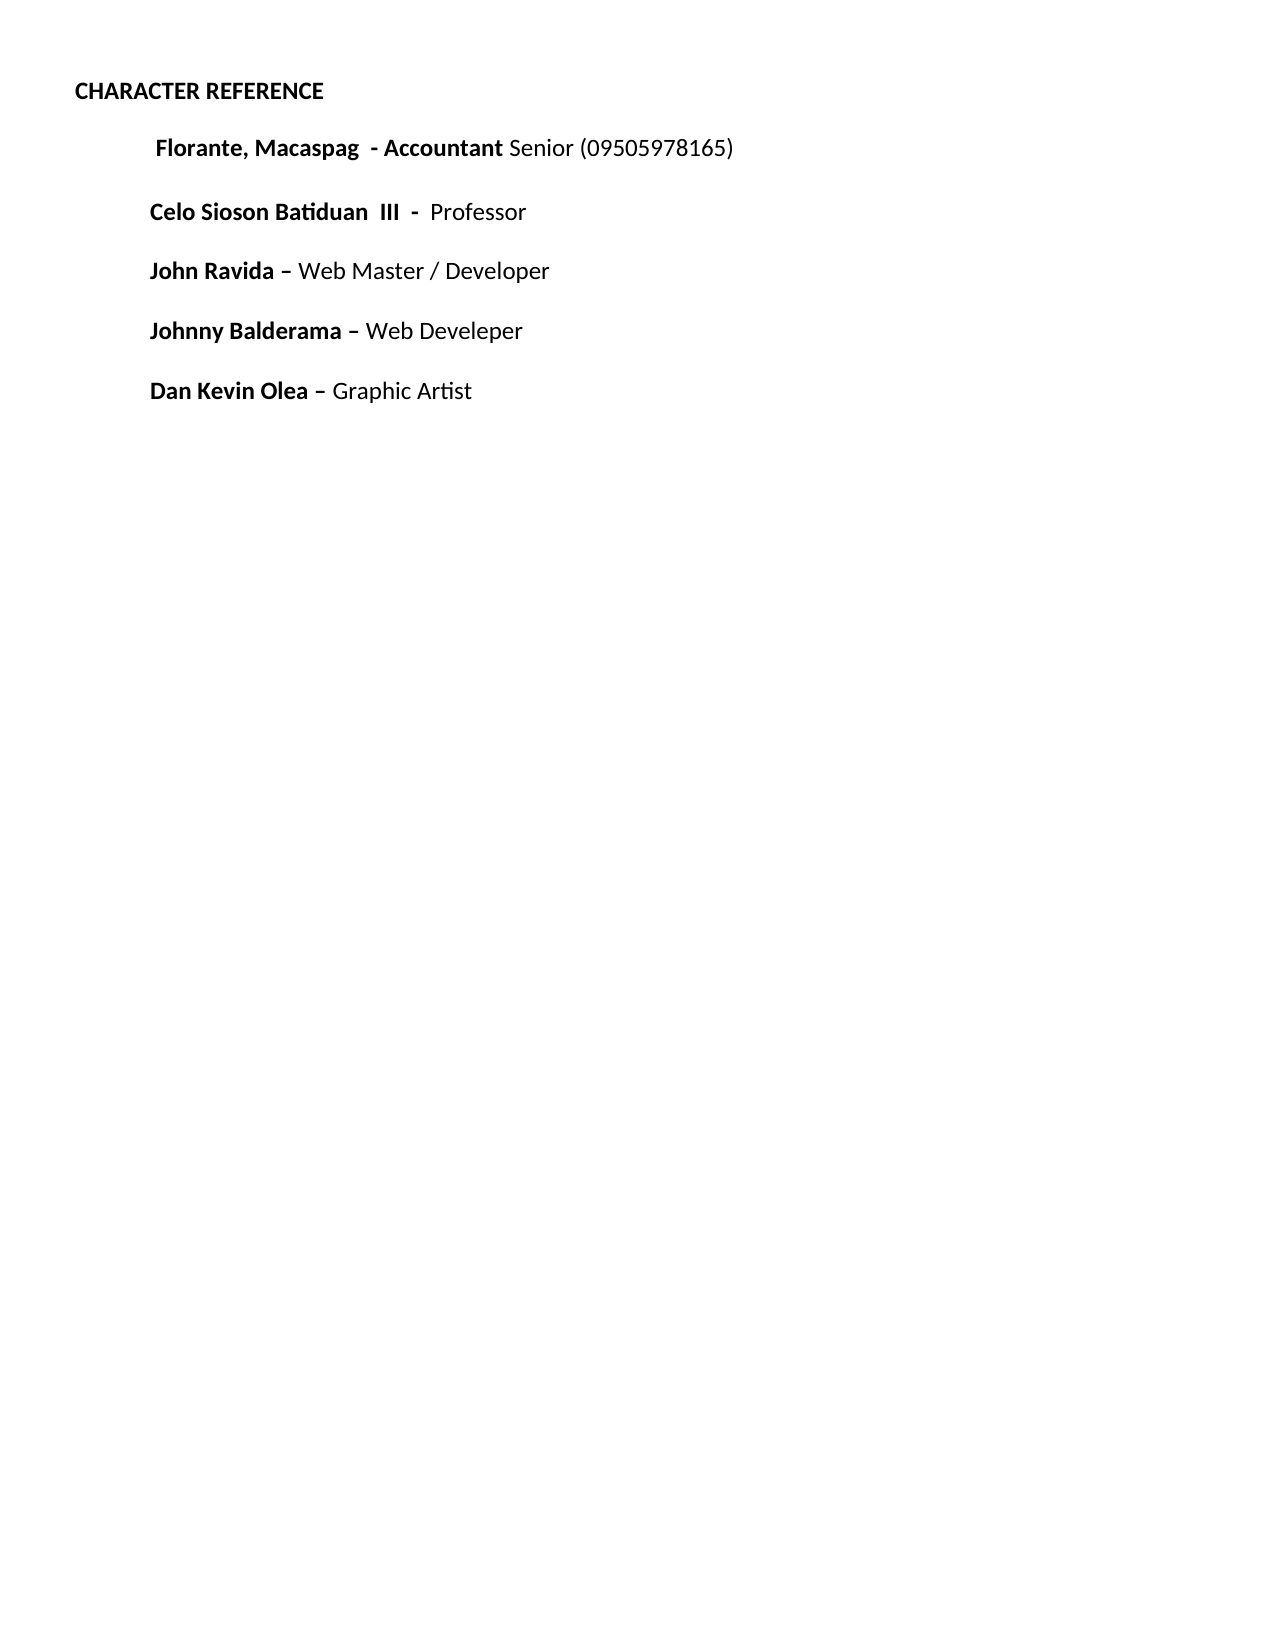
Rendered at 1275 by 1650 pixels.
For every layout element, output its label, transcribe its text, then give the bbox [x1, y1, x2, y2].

text Dan Kevin Olea – Graphic Artist [75, 375, 1200, 405]
text Johnny Balderama – Web Develeper [75, 315, 1200, 346]
text Florante, Macaspag - Accountant Senior (09505978165) [75, 132, 1200, 162]
text John Ravida – Web Master / Developer [75, 256, 1200, 286]
text CHARACTER REFERENCE [75, 75, 1200, 106]
text Celo Sioson Batiduan III - Professor [75, 196, 1200, 226]
